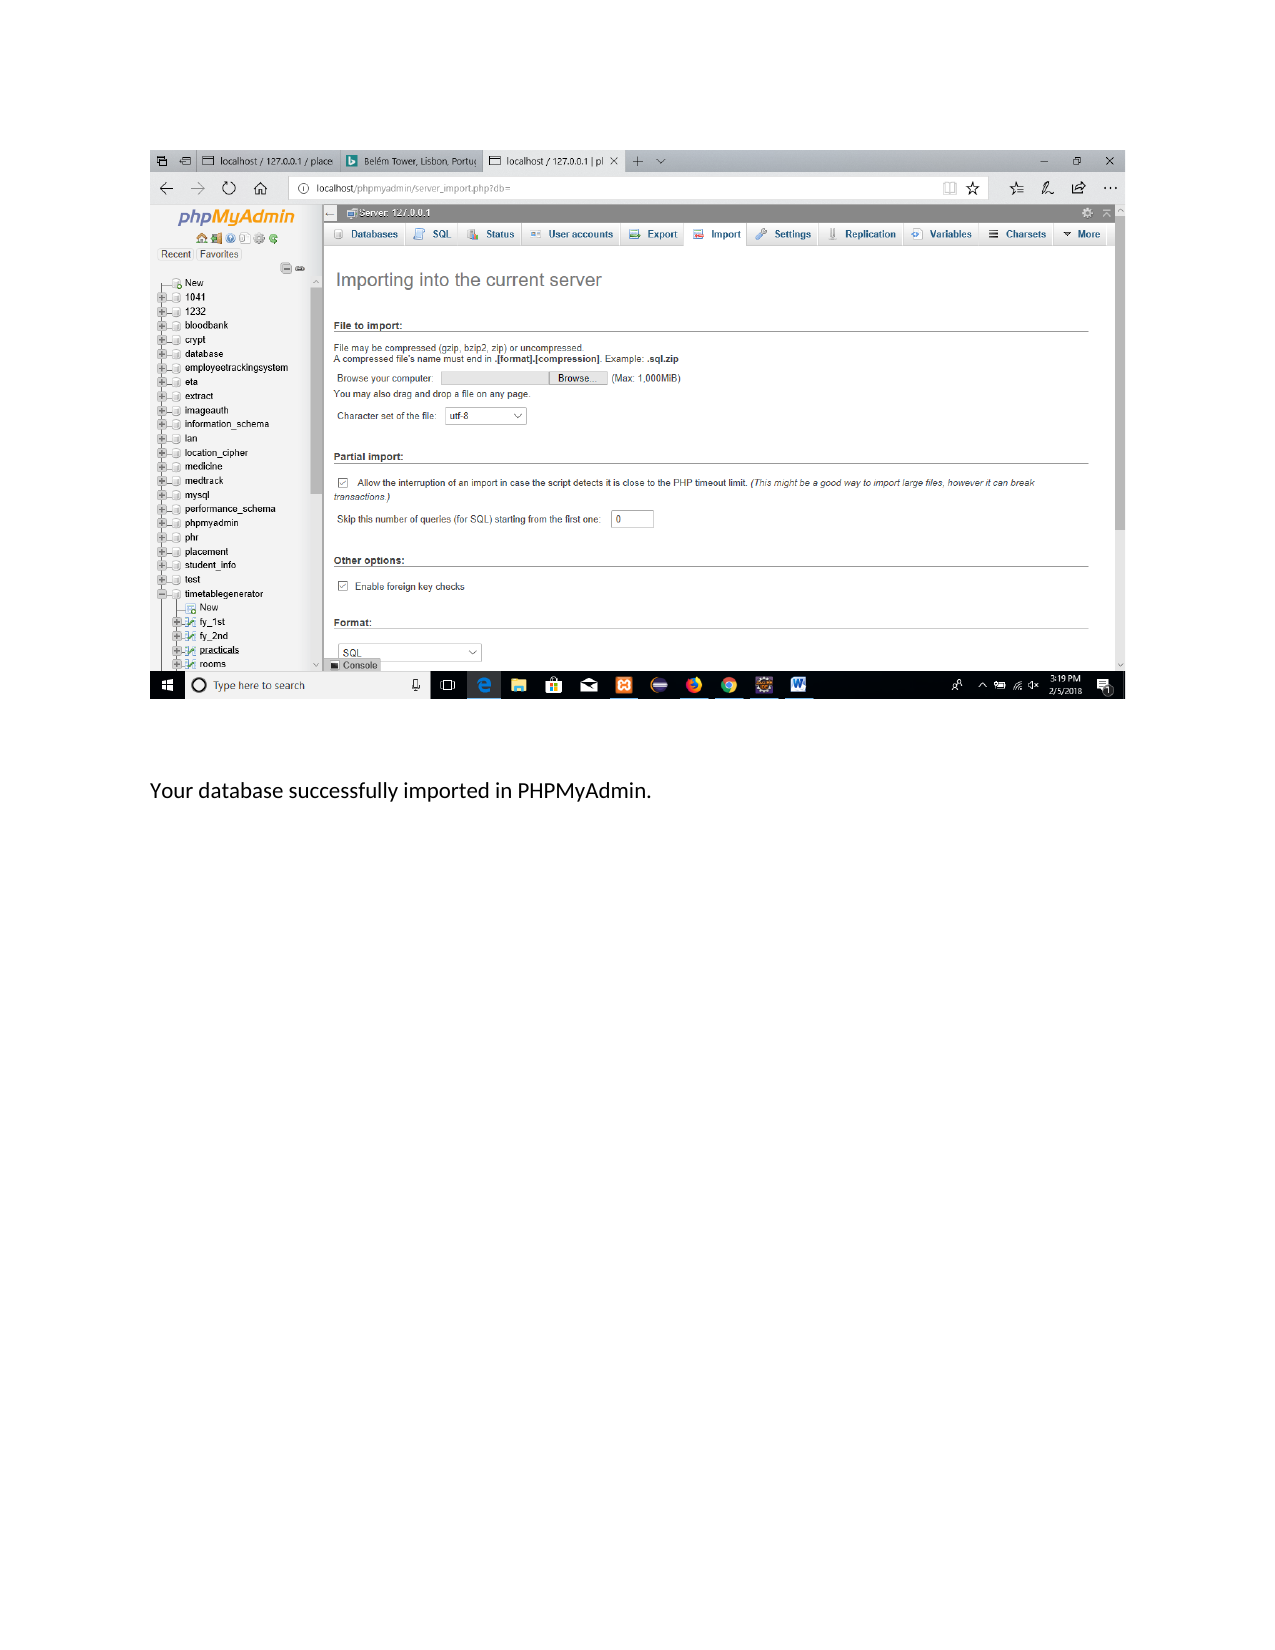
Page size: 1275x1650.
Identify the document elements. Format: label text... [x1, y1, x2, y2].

text Your database successfully imported in PHPMyAdmin. [150, 776, 1125, 804]
picture [150, 150, 1125, 699]
